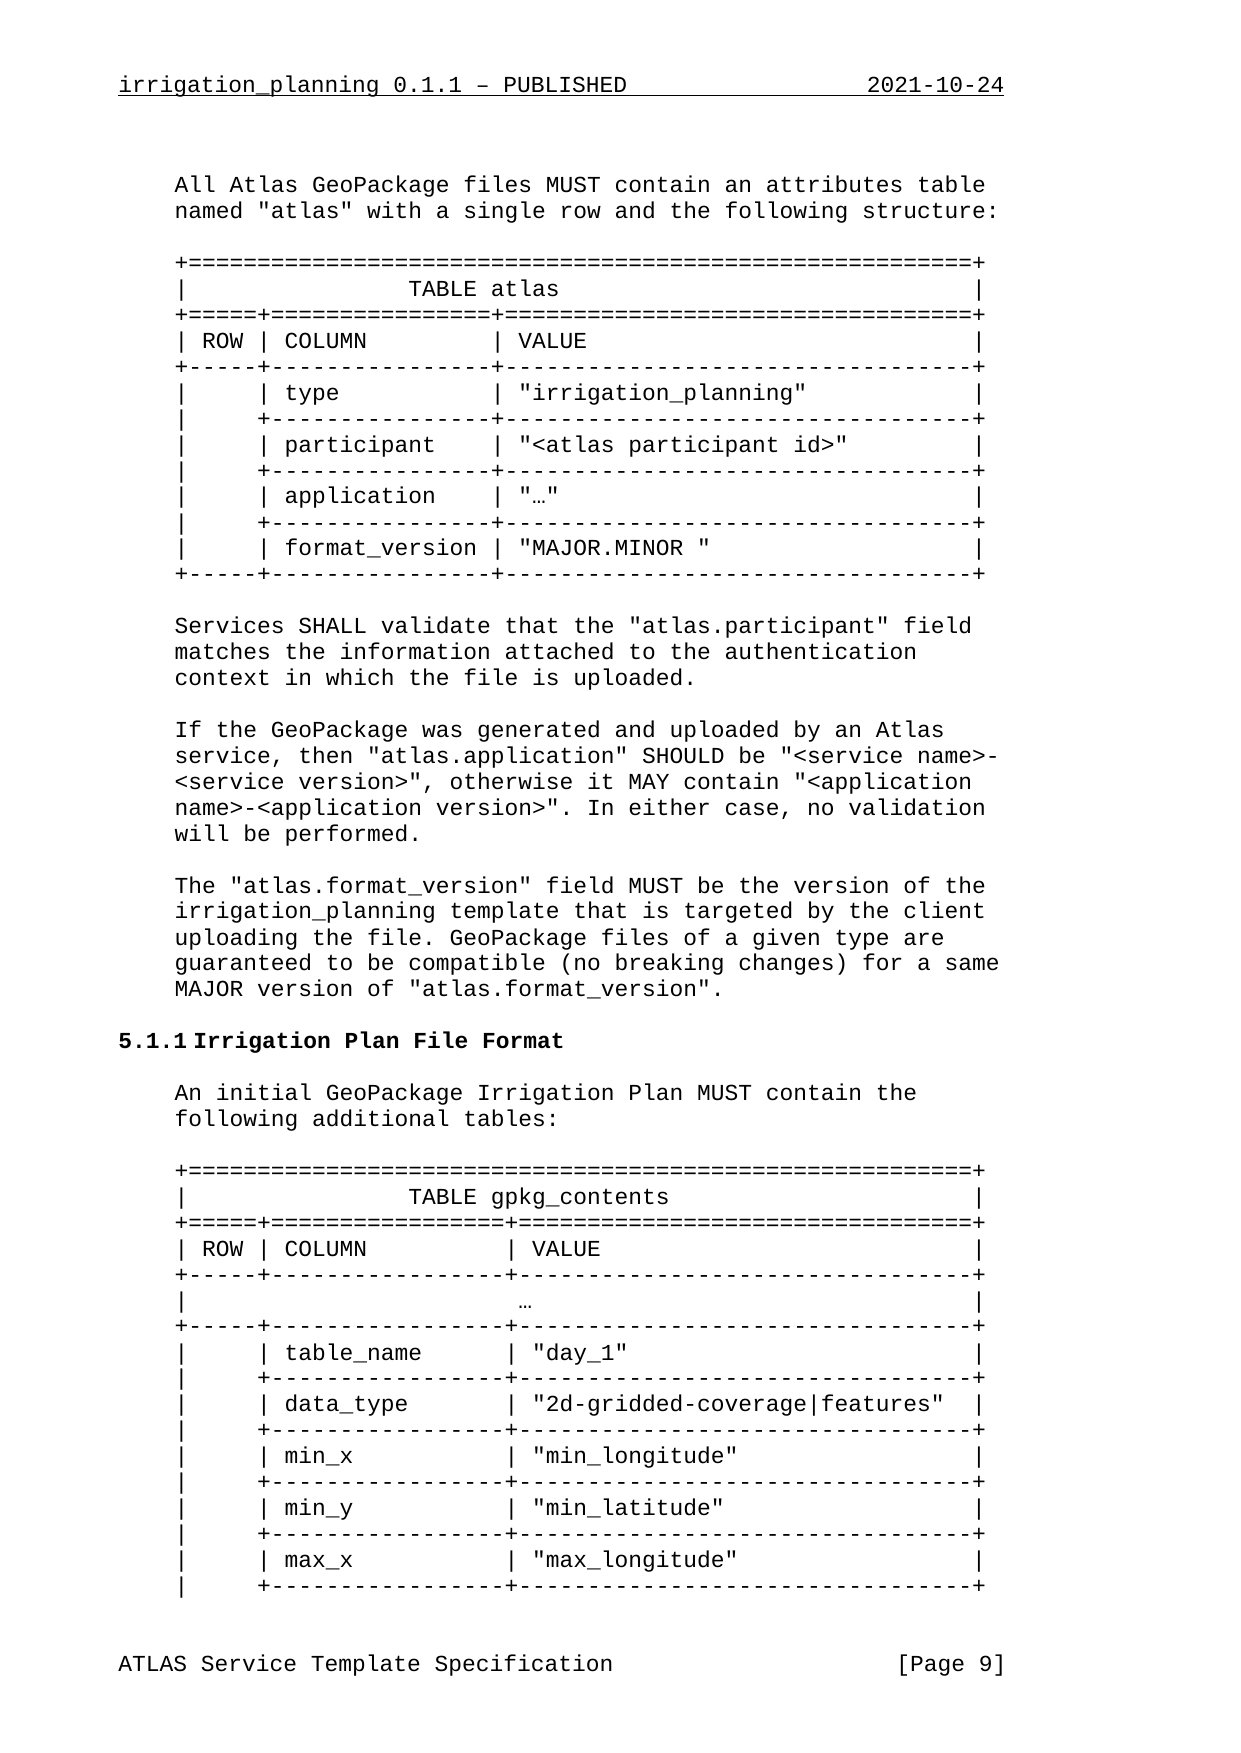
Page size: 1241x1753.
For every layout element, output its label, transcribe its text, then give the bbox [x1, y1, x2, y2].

text | +----------------+----------------------------------+ [174, 407, 1005, 433]
text | | type | "irrigation_planning" | [174, 381, 1005, 407]
text | +----------------+----------------------------------+ [174, 511, 1005, 537]
text All Atlas GeoPackage files MUST contain an attributes table named "atlas" with a single row and the following structure: [174, 174, 1005, 226]
text | | table_name | "day_1" | [174, 1341, 1005, 1367]
text Services SHALL validate that the "atlas.participant" field matches the information attached to the authentication context in which the file is uploaded. [174, 614, 1005, 692]
text +-----+-----------------+---------------------------------+ [174, 1315, 1005, 1341]
text | ROW | COLUMN | VALUE | [174, 329, 1005, 355]
text | TABLE atlas | [174, 277, 1005, 303]
text | | format_version | "MAJOR.MINOR " | [174, 537, 1005, 563]
text +-----+----------------+----------------------------------+ [174, 355, 1005, 381]
text | +-----------------+---------------------------------+ [174, 1419, 1005, 1444]
text | +-----------------+---------------------------------+ [174, 1574, 1005, 1600]
text | … | [174, 1289, 1005, 1315]
text | +-----------------+---------------------------------+ [174, 1522, 1005, 1548]
text +-----+----------------+----------------------------------+ [174, 563, 1005, 589]
text If the GeoPackage was generated and uploaded by an Atlas service, then "atlas.application" SHOULD be "<service name>-<service version>", otherwise it MAY contain "<application name>-<application version>". In either case, no validation will be performed. [174, 718, 1005, 848]
text | ROW | COLUMN | VALUE | [174, 1237, 1005, 1263]
text | | min_y | "min_latitude" | [174, 1496, 1005, 1522]
text | +-----------------+---------------------------------+ [174, 1471, 1005, 1496]
text | | participant | "<atlas participant id>" | [174, 433, 1005, 459]
text +=====+================+==================================+ [174, 303, 1005, 329]
text +=====+=================+=================================+ [174, 1211, 1005, 1237]
text | +----------------+----------------------------------+ [174, 459, 1005, 485]
text +=========================================================+ [174, 251, 1005, 277]
text | TABLE gpkg_contents | [174, 1185, 1005, 1211]
text | +-----------------+---------------------------------+ [174, 1367, 1005, 1393]
text | | max_x | "max_longitude" | [174, 1548, 1005, 1574]
text | | data_type | "2d-gridded-coverage|features" | [174, 1393, 1005, 1419]
text | | application | "…" | [174, 485, 1005, 511]
subtitle Irrigation Plan File Format [118, 1029, 1122, 1056]
text +=========================================================+ [174, 1159, 1005, 1185]
text The "atlas.format_version" field MUST be the version of the irrigation_planning template that is targeted by the client uploading the file. GeoPackage files of a given type are guaranteed to be compatible (no breaking changes) for a same MAJOR version of "atlas.format_version". [174, 874, 1005, 1004]
text +-----+-----------------+---------------------------------+ [174, 1263, 1005, 1289]
text | | min_x | "min_longitude" | [174, 1444, 1005, 1471]
text An initial GeoPackage Irrigation Plan MUST contain the following additional tables: [174, 1081, 1005, 1133]
